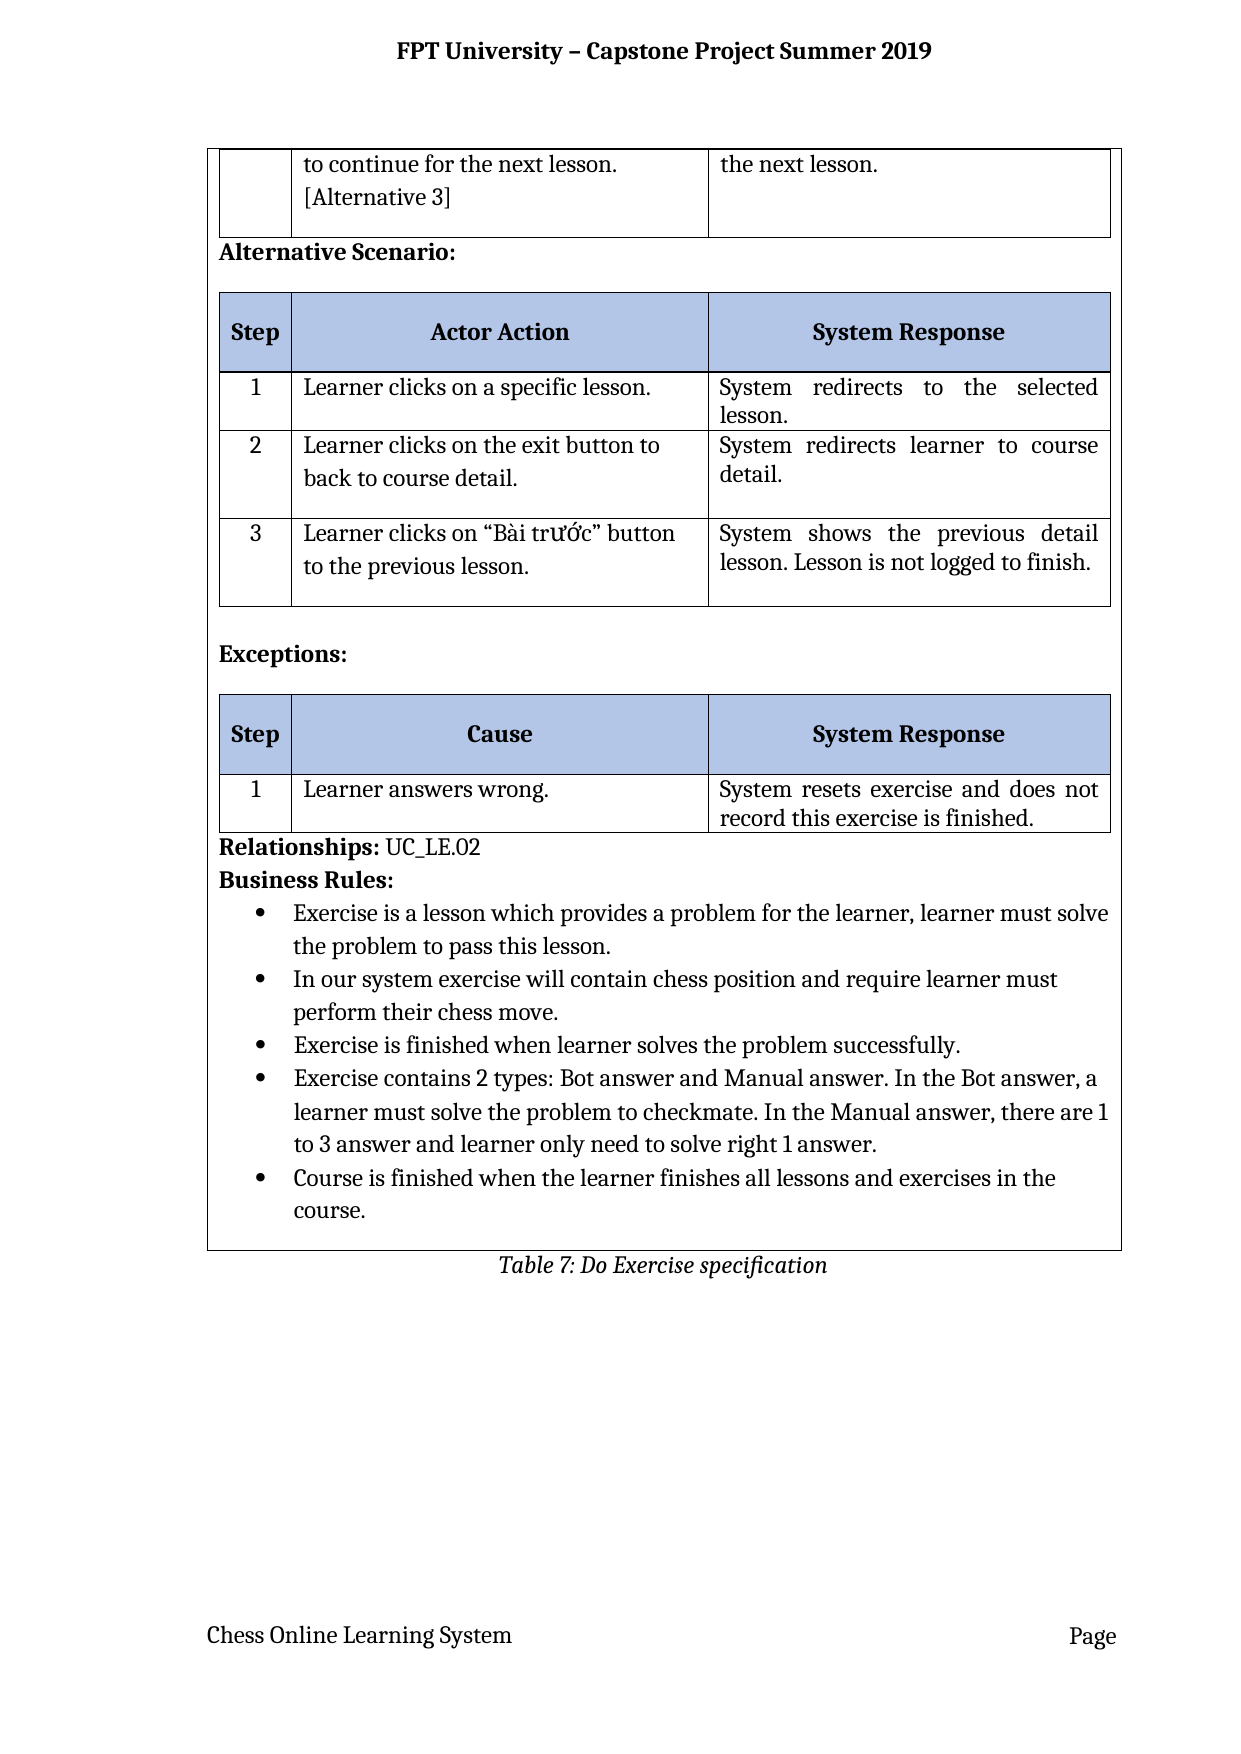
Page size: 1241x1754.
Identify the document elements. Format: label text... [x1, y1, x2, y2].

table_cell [208, 149, 1121, 1250]
